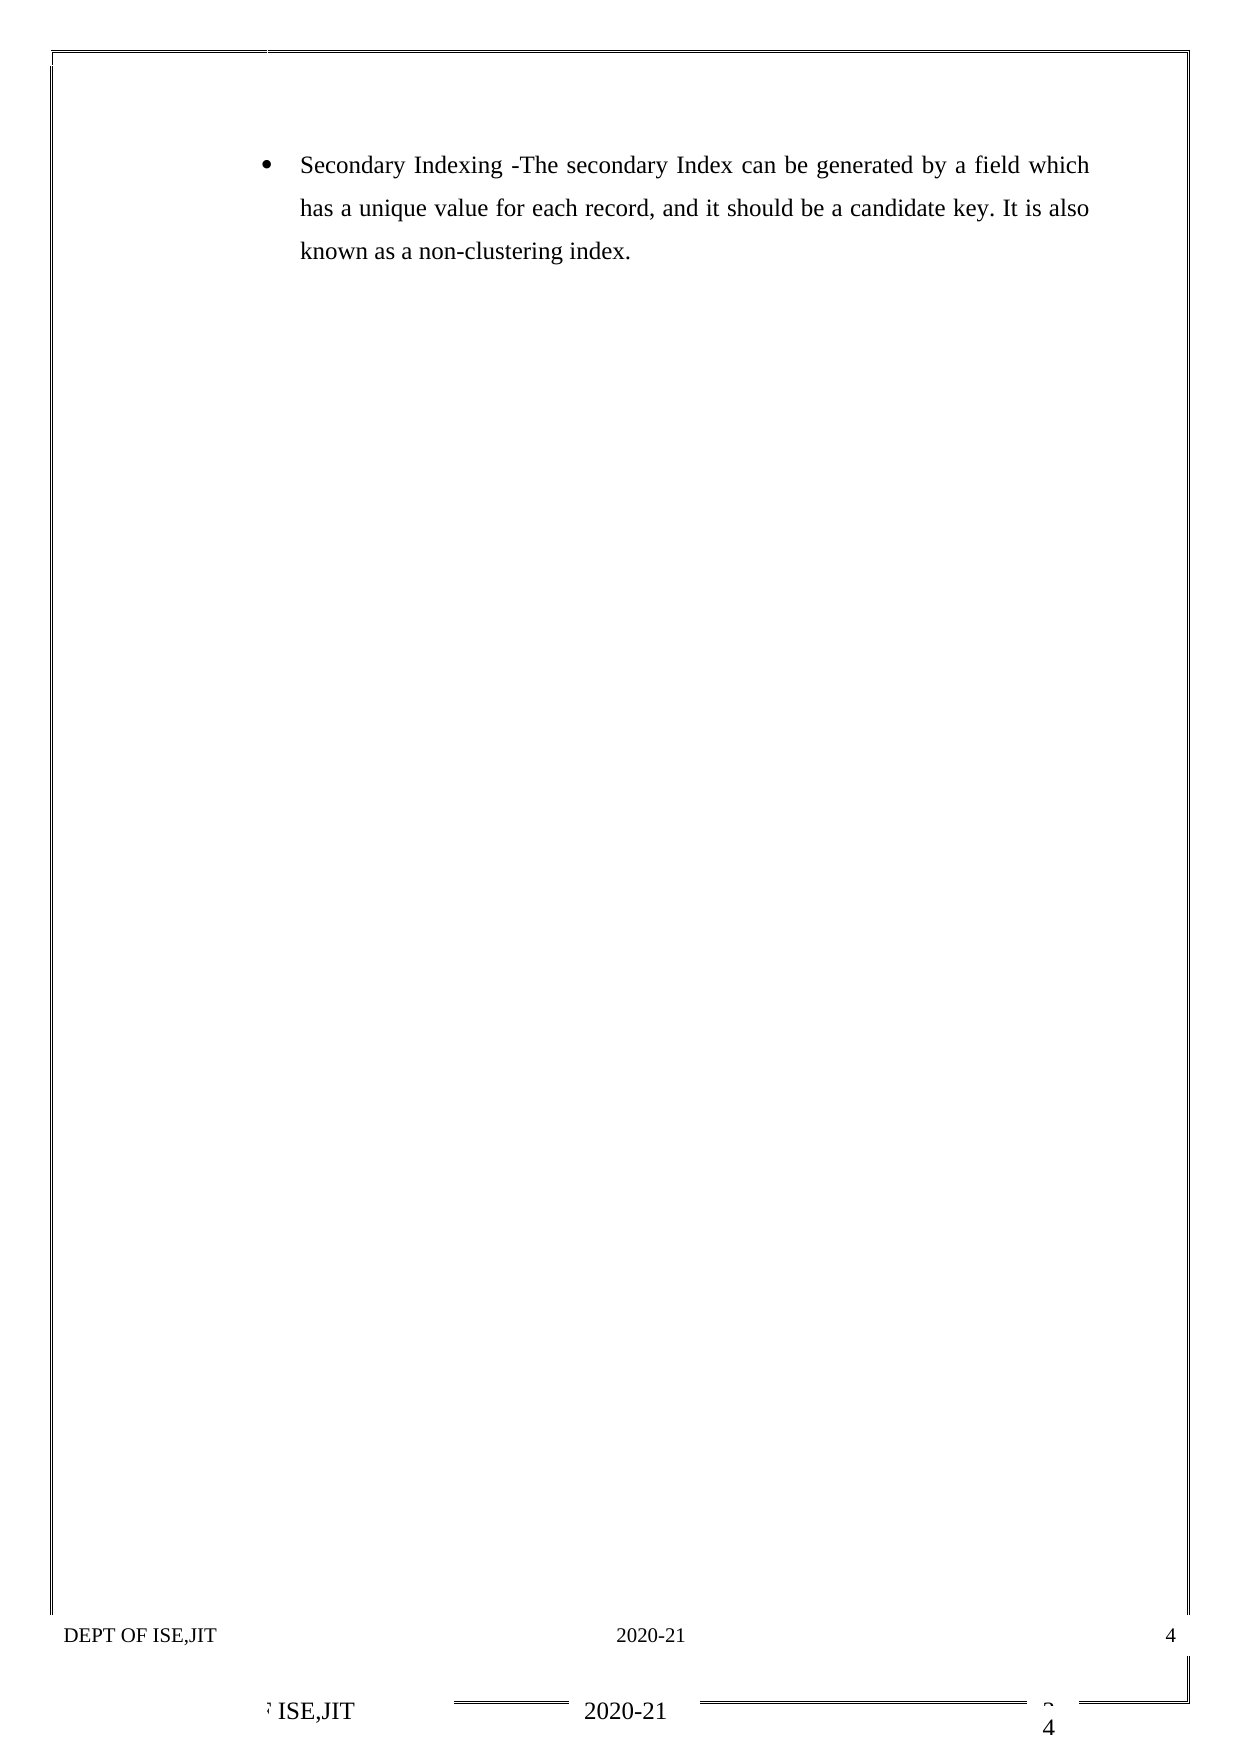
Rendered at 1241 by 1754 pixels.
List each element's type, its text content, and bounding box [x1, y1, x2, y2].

list Secondary Indexing -The secondary Index can be generated by a field which has a unique value for each record, and it should be a candidate key. It is also known as a non-clustering index. [262, 150, 1090, 265]
